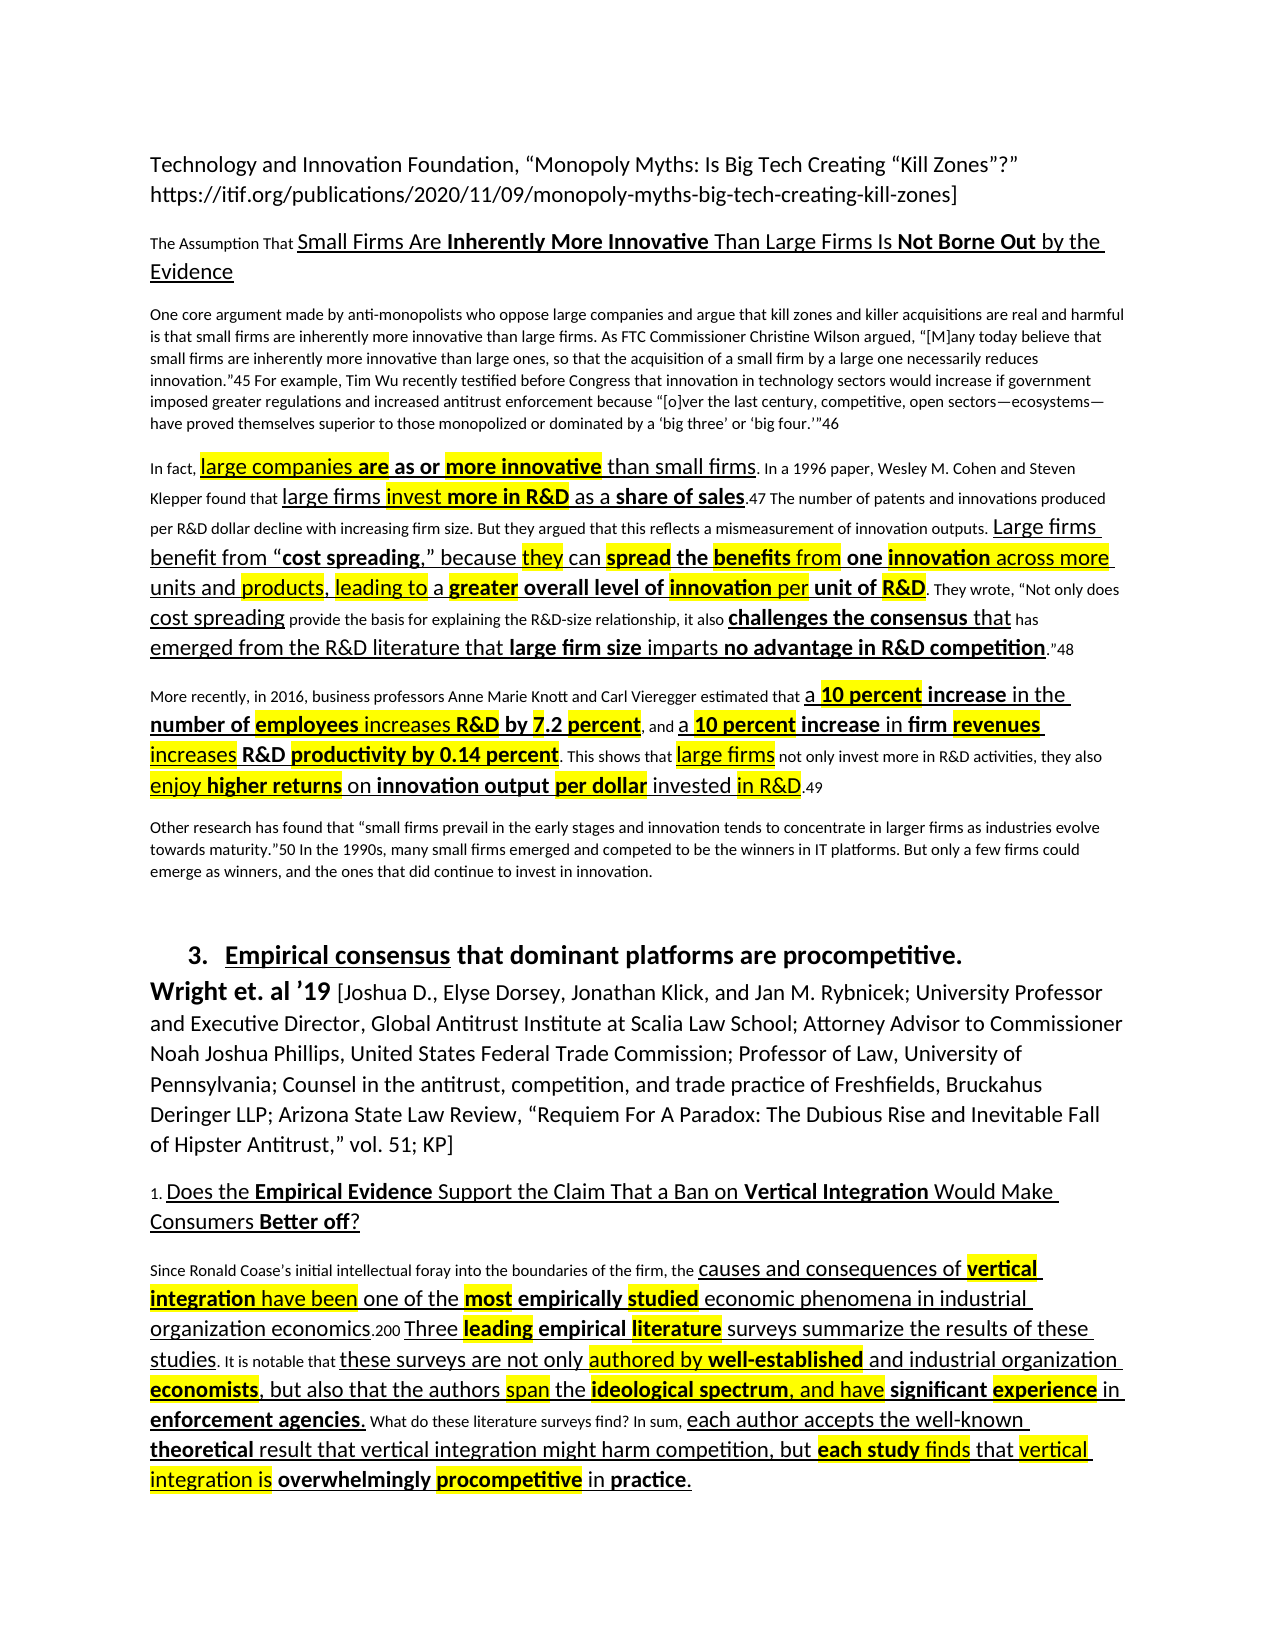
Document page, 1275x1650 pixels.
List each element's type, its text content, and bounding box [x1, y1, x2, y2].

text One core argument made by anti-monopolists who oppose large companies and argue that kill zones and killer acquisitions are real and harmful is that small firms are inherently more innovative than large firms. As FTC Commissioner Christine Wilson argued, “[M]any today believe that small firms are inherently more innovative than large ones, so that the acquisition of a small firm by a large one necessarily reduces innovation.”45 For example, Tim Wu recently testified before Congress that innovation in technology sectors would increase if government imposed greater regulations and increased antitrust enforcement because “[o]ver the last century, competitive, open sectors—ecosystems—have proved themselves superior to those monopolized or dominated by a ‘big three’ or ‘big four.’”46 [150, 304, 1125, 434]
text 1. Does the Empirical Evidence Support the Claim That a Ban on Vertical Integration Would Make Consumers Better off? [150, 1177, 1125, 1235]
text Wright et. al ’19 [Joshua D., Elyse Dorsey, Jonathan Klick, and Jan M. Rybnicek; University Professor and Executive Director, Global Antitrust Institute at Scalia Law School; Attorney Advisor to Commissioner Noah Joshua Phillips, United States Federal Trade Commission; Professor of Law, University of Pennsylvania; Counsel in the antitrust, competition, and trade practice of Freshfields, Bruckahus Deringer LLP; Arizona State Law Review, “Requiem For A Paradox: The Dubious Rise and Inevitable Fall of Hipster Antitrust,” vol. 51; KP] [150, 974, 1125, 1158]
subtitle Empirical consensus that dominant platforms are procompetitive. [187, 938, 1125, 972]
text Since Ronald Coase’s initial intellectual foray into the boundaries of the firm, the causes and consequences of vertical integration have been one of the most empirically studied economic phenomena in industrial organization economics.200 Three leading empirical literature surveys summarize the results of these studies. It is notable that these surveys are not only authored by well-established and industrial organization economists, but also that the authors span the ideological spectrum, and have significant experience in enforcement agencies. What do these literature surveys find? In sum, each author accepts the well-known theoretical result that vertical integration might harm competition, but each study finds that vertical integration is overwhelmingly procompetitive in practice. [150, 1401, 1125, 1494]
text In fact, large companies are as or more innovative than small firms. In a 1996 paper, Wesley M. Cohen and Steven Klepper found that large firms invest more in R&D as a share of sales.47 The number of patents and innovations produced per R&D dollar decline with increasing firm size. But they argued that this reflects a mismeasurement of innovation outputs. Large firms benefit from “cost spreading,” because they can spread the benefits from one innovation across more units and products, leading to a greater overall level of innovation per unit of R&D. They wrote, “Not only does cost spreading provide the basis for explaining the R&D-size relationship, it also challenges the consensus that has emerged from the R&D literature that large firm size imparts no advantage in R&D competition.”48 [150, 452, 1125, 661]
text Other research has found that “small firms prevail in the early stages and innovation tends to concentrate in larger firms as industries evolve towards maturity.”50 In the 1990s, many small firms emerged and competed to be the winners in IT platforms. But only a few firms could emerge as winners, and the ones that did continue to invest in innovation. [150, 818, 1125, 882]
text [150, 150, 1125, 208]
text More recently, in 2016, business professors Anne Marie Knott and Carl Vieregger estimated that a 10 percent increase in the number of employees increases R&D by 7.2 percent, and a 10 percent increase in firm revenues increases R&D productivity by 0.14 percent. This shows that large firms not only invest more in R&D activities, they also enjoy higher returns on innovation output per dollar invested in R&D.49 [150, 680, 1125, 799]
text The Assumption That Small Firms Are Inherently More Innovative Than Large Firms Is Not Borne Out by the Evidence [150, 227, 1125, 285]
text Since Ronald Coase’s initial intellectual foray into the boundaries of the firm, the causes and consequences of vertical integration have been one of the most empirically studied economic phenomena in industrial organization economics.200 Three leading empirical literature surveys summarize the results of these studies. It is notable that these surveys are not only authored by well-established and industrial organization economists, but also that the authors span the ideological spectrum, and have significant experience in enforcement agencies. What do these literature surveys find? In sum, each author accepts the well-known theoretical result that vertical integration might harm competition, but each study finds that vertical integration is overwhelmingly procompetitive in practice. [150, 1254, 1125, 1399]
